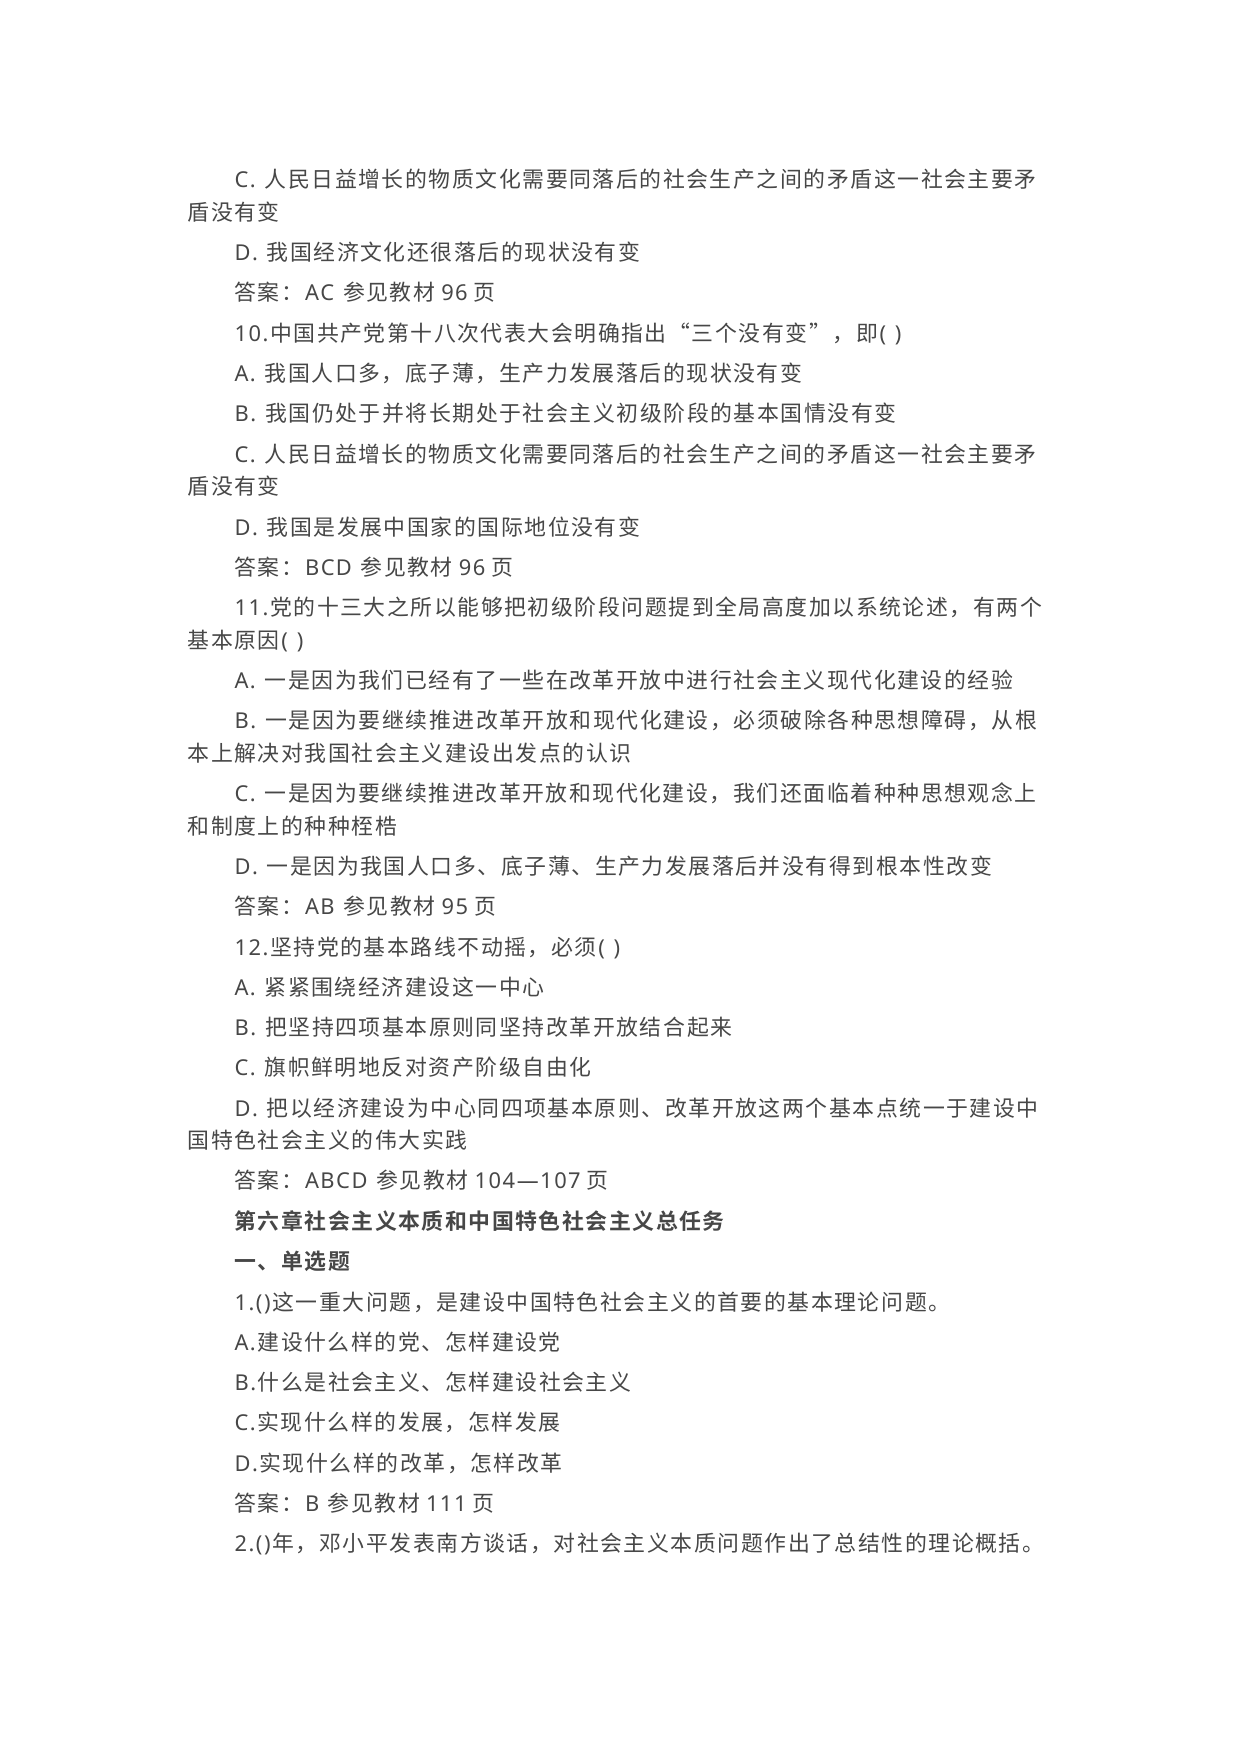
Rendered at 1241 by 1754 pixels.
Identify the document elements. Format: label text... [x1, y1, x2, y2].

text 答案：AB 参见教材95页 [187, 889, 1053, 921]
text 答案：ABCD 参见教材104—107页 [187, 1163, 1053, 1196]
text D. 我国经济文化还很落后的现状没有变 [187, 235, 1053, 267]
text 1.()这一重大问题，是建设中国特色社会主义的首要的基本理论问题。 [187, 1284, 1053, 1317]
text C. 人民日益增长的物质文化需要同落后的社会生产之间的矛盾这一社会主要矛盾没有变 [187, 162, 1053, 227]
text A.建设什么样的党、怎样建设党 [187, 1324, 1053, 1357]
text C. 人民日益增长的物质文化需要同落后的社会生产之间的矛盾这一社会主要矛盾没有变 [187, 436, 1053, 501]
text 一、单选题 [187, 1244, 1053, 1276]
text 第六章社会主义本质和中国特色社会主义总任务 [187, 1203, 1053, 1236]
text 10.中国共产党第十八次代表大会明确指出“三个没有变”，即( ) [187, 315, 1053, 348]
text A. 一是因为我们已经有了一些在改革开放中进行社会主义现代化建设的经验 [187, 663, 1053, 695]
text 11.党的十三大之所以能够把初级阶段问题提到全局高度加以系统论述，有两个基本原因( ) [187, 590, 1053, 655]
text A. 紧紧围绕经济建设这一中心 [187, 969, 1053, 1002]
text D.实现什么样的改革，怎样改革 [187, 1445, 1053, 1478]
text D. 一是因为我国人口多、底子薄、生产力发展落后并没有得到根本性改变 [187, 848, 1053, 881]
text B. 把坚持四项基本原则同坚持改革开放结合起来 [187, 1010, 1053, 1042]
text A. 我国人口多，底子薄，生产力发展落后的现状没有变 [187, 356, 1053, 388]
text C.实现什么样的发展，怎样发展 [187, 1405, 1053, 1438]
text 12.坚持党的基本路线不动摇，必须( ) [187, 929, 1053, 962]
text 答案：AC 参见教材96页 [187, 275, 1053, 308]
text B. 我国仍处于并将长期处于社会主义初级阶段的基本国情没有变 [187, 396, 1053, 428]
text D. 我国是发展中国家的国际地位没有变 [187, 509, 1053, 542]
text 2.()年，邓小平发表南方谈话，对社会主义本质问题作出了总结性的理论概括。 [187, 1526, 1053, 1558]
text D. 把以经济建设为中心同四项基本原则、改革开放这两个基本点统一于建设中国特色社会主义的伟大实践 [187, 1090, 1053, 1155]
text B.什么是社会主义、怎样建设社会主义 [187, 1365, 1053, 1397]
text 答案：B 参见教材111页 [187, 1486, 1053, 1518]
text 答案：BCD 参见教材96页 [187, 549, 1053, 582]
text C. 旗帜鲜明地反对资产阶级自由化 [187, 1050, 1053, 1083]
text C. 一是因为要继续推进改革开放和现代化建设，我们还面临着种种思想观念上和制度上的种种桎梏 [187, 776, 1053, 841]
text B. 一是因为要继续推进改革开放和现代化建设，必须破除各种思想障碍，从根本上解决对我国社会主义建设出发点的认识 [187, 703, 1053, 768]
